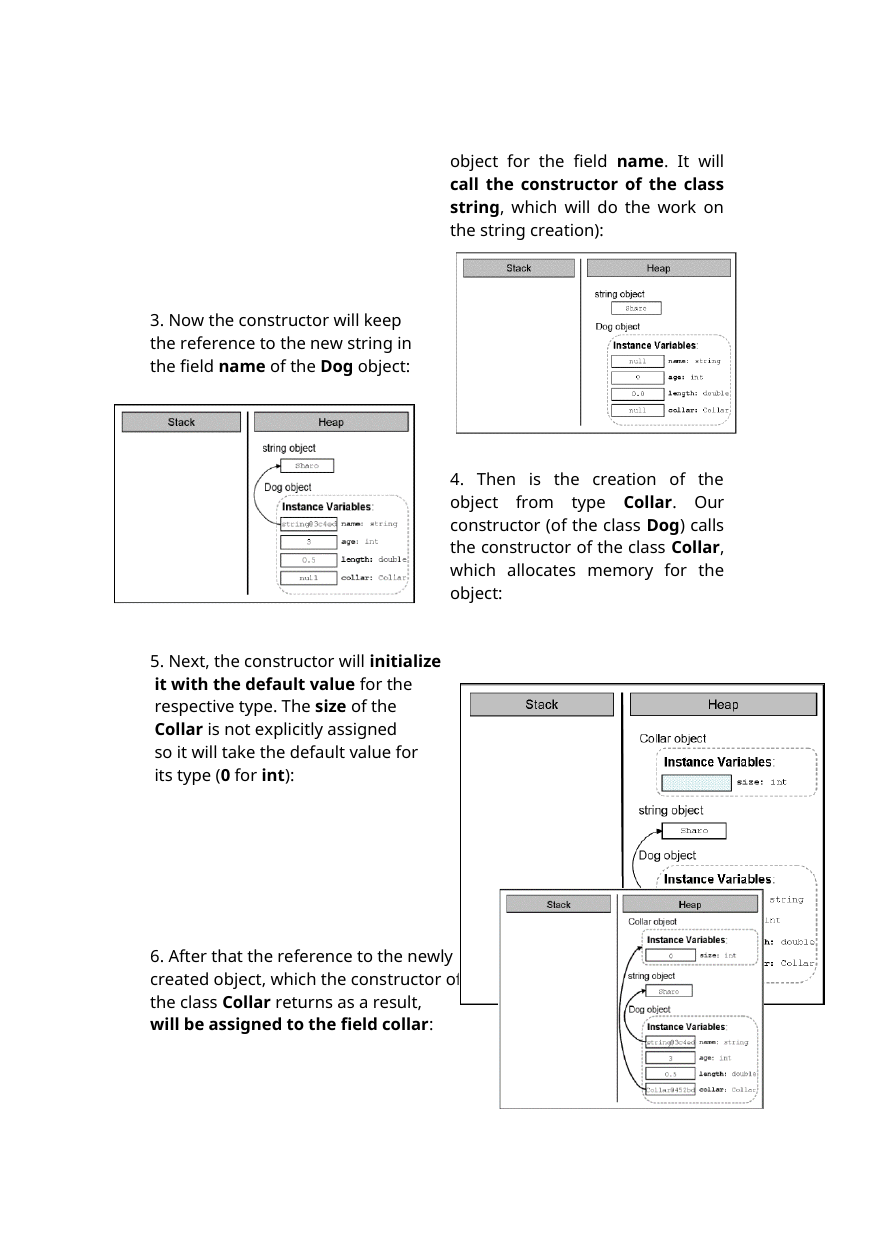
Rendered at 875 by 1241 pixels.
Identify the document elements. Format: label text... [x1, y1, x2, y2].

picture [458, 682, 827, 1109]
text the class Collar returns as a result, [150, 990, 498, 1013]
text 6. After that the reference to the newly [150, 945, 458, 967]
text it with the default value for the [150, 672, 724, 695]
text 3. Now the constructor will keep [150, 309, 456, 332]
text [450, 150, 724, 241]
picture [113, 403, 416, 605]
picture [456, 252, 737, 434]
text Collar is not explicitly assigned [150, 718, 458, 740]
text its type (0 for int): [150, 763, 458, 786]
text 4. Then is the creation of the object from type Collar. Our constructor (of the class Dog) calls the constructor of the class Collar, which allocates memory for the object: [450, 468, 724, 604]
text the field name of the Dog object: [150, 354, 456, 377]
text 5. Next, the constructor will initialize [150, 649, 724, 672]
text so it will take the default value for [150, 740, 458, 763]
text respective type. The size of the [150, 695, 458, 718]
text will be assigned to the field collar: [150, 1013, 498, 1036]
text the reference to the new string in [150, 332, 456, 354]
text created object, which the constructor of [150, 967, 458, 990]
